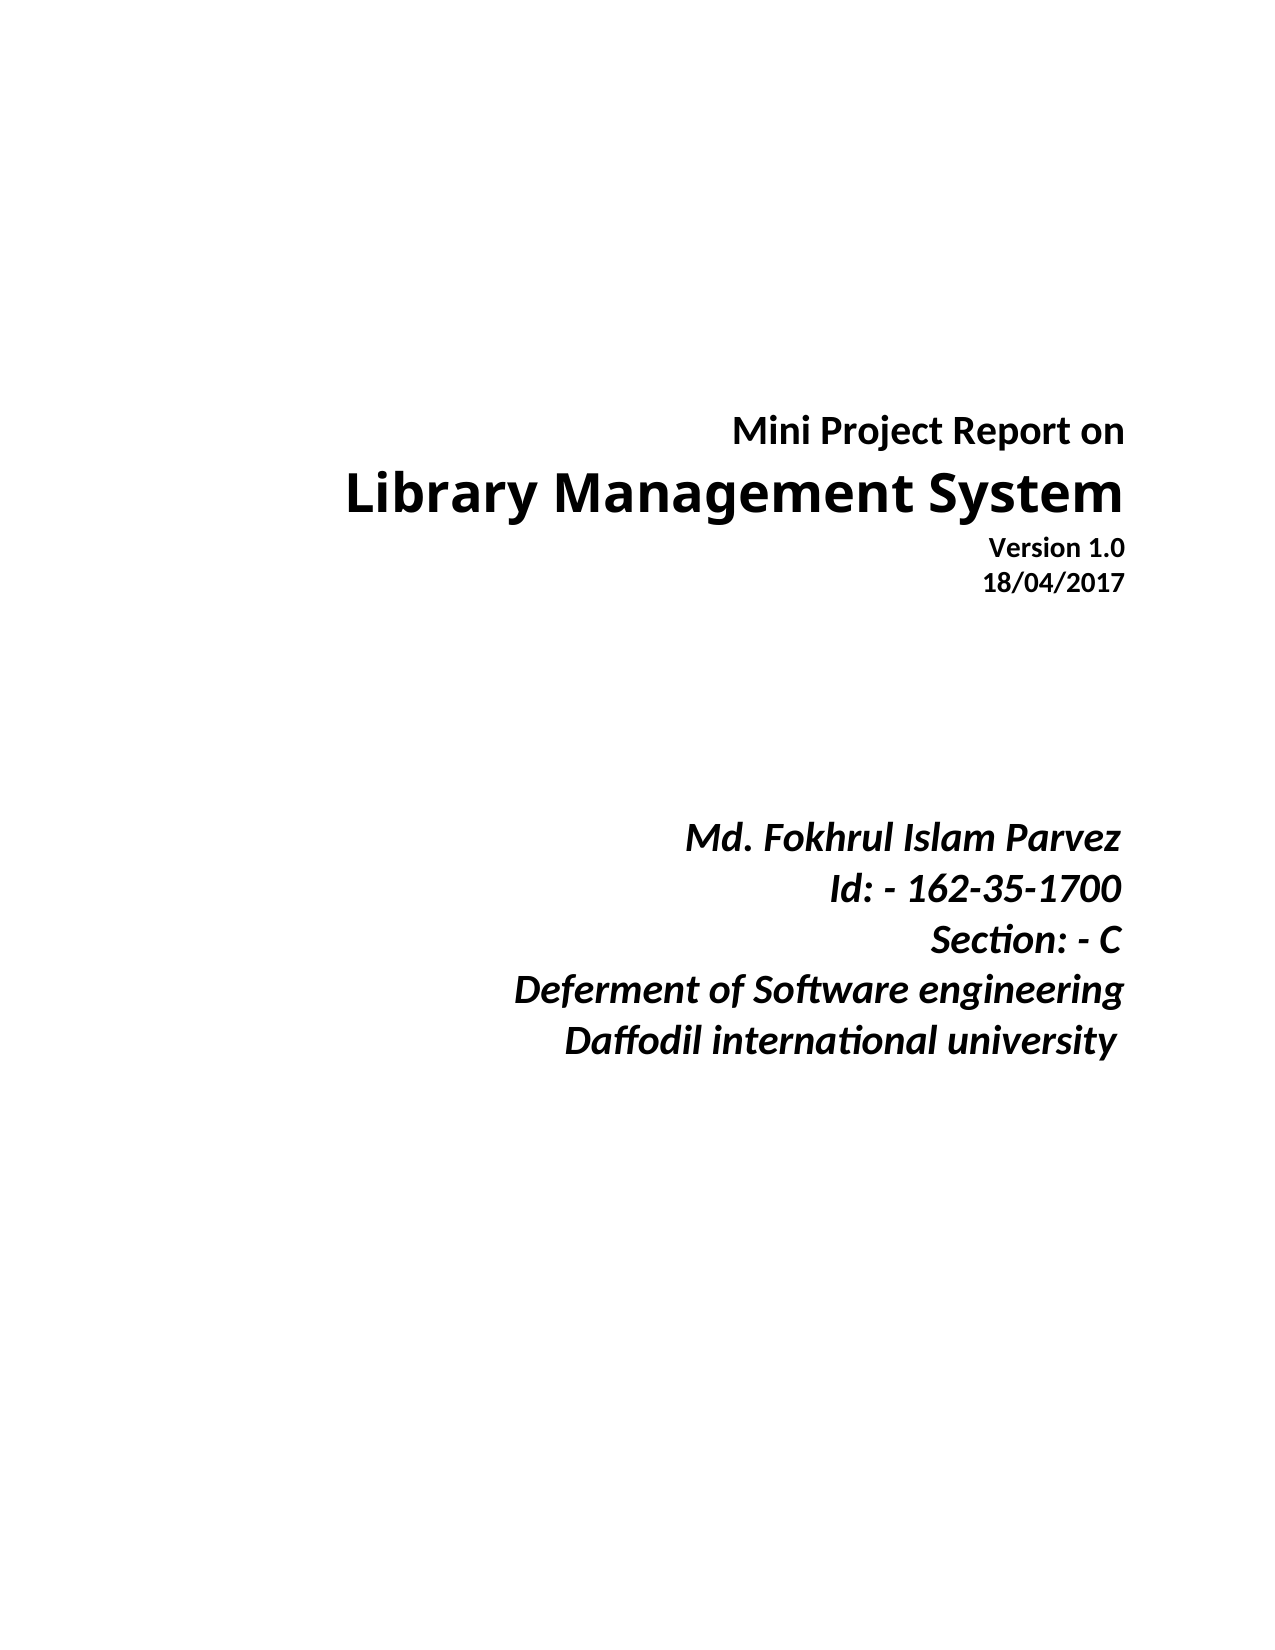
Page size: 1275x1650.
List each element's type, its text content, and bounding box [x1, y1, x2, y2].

text Deferment of Software engineering [150, 963, 1125, 1014]
text Library Management System [150, 455, 1125, 529]
text Mini Project Report on [150, 404, 1125, 455]
text Md. Fokhrul Islam Parvez [150, 811, 1125, 862]
text Daffodil international university [150, 1014, 1125, 1065]
text Version 1.0 [150, 529, 1125, 564]
text 18/04/2017 [150, 564, 1125, 600]
text Section: - C [150, 913, 1125, 963]
text Id: - 162-35-1700 [150, 862, 1125, 913]
